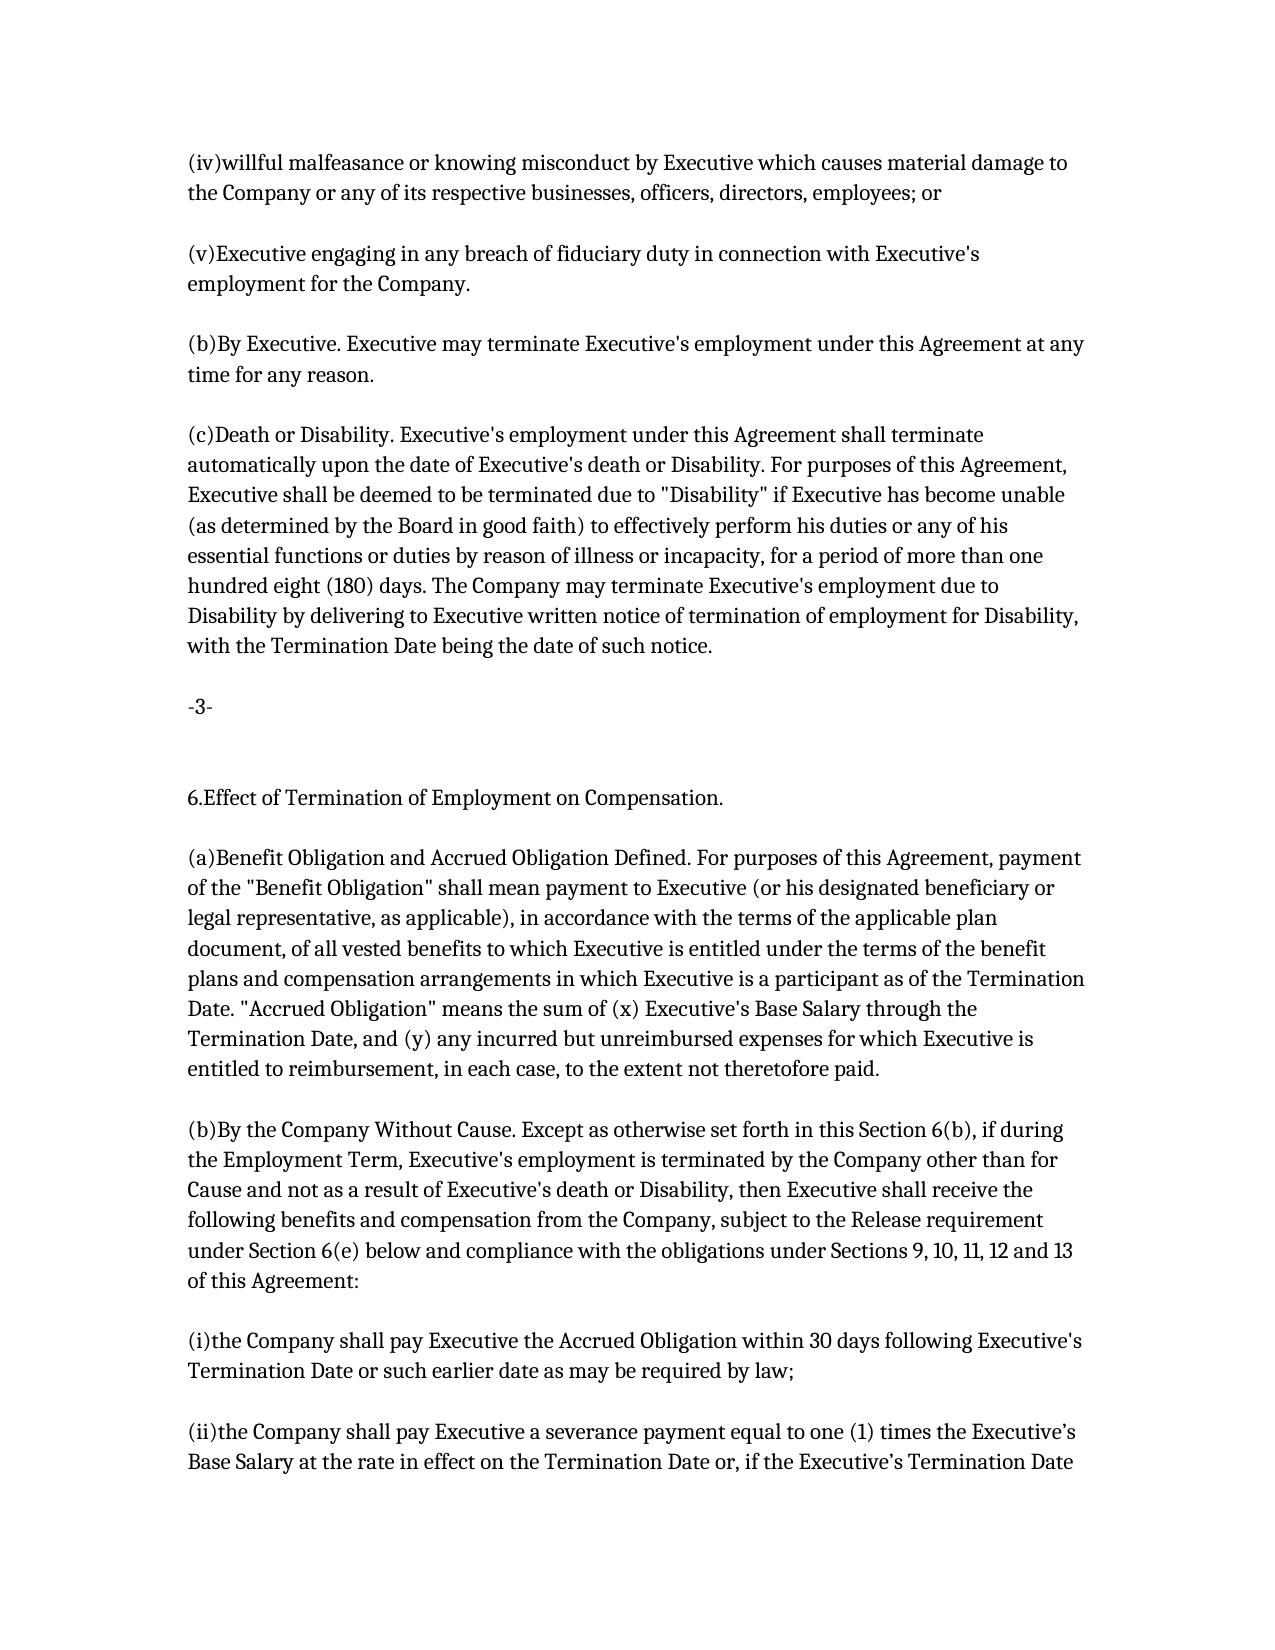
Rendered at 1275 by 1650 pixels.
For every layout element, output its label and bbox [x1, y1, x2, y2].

text [187, 150, 1087, 1475]
